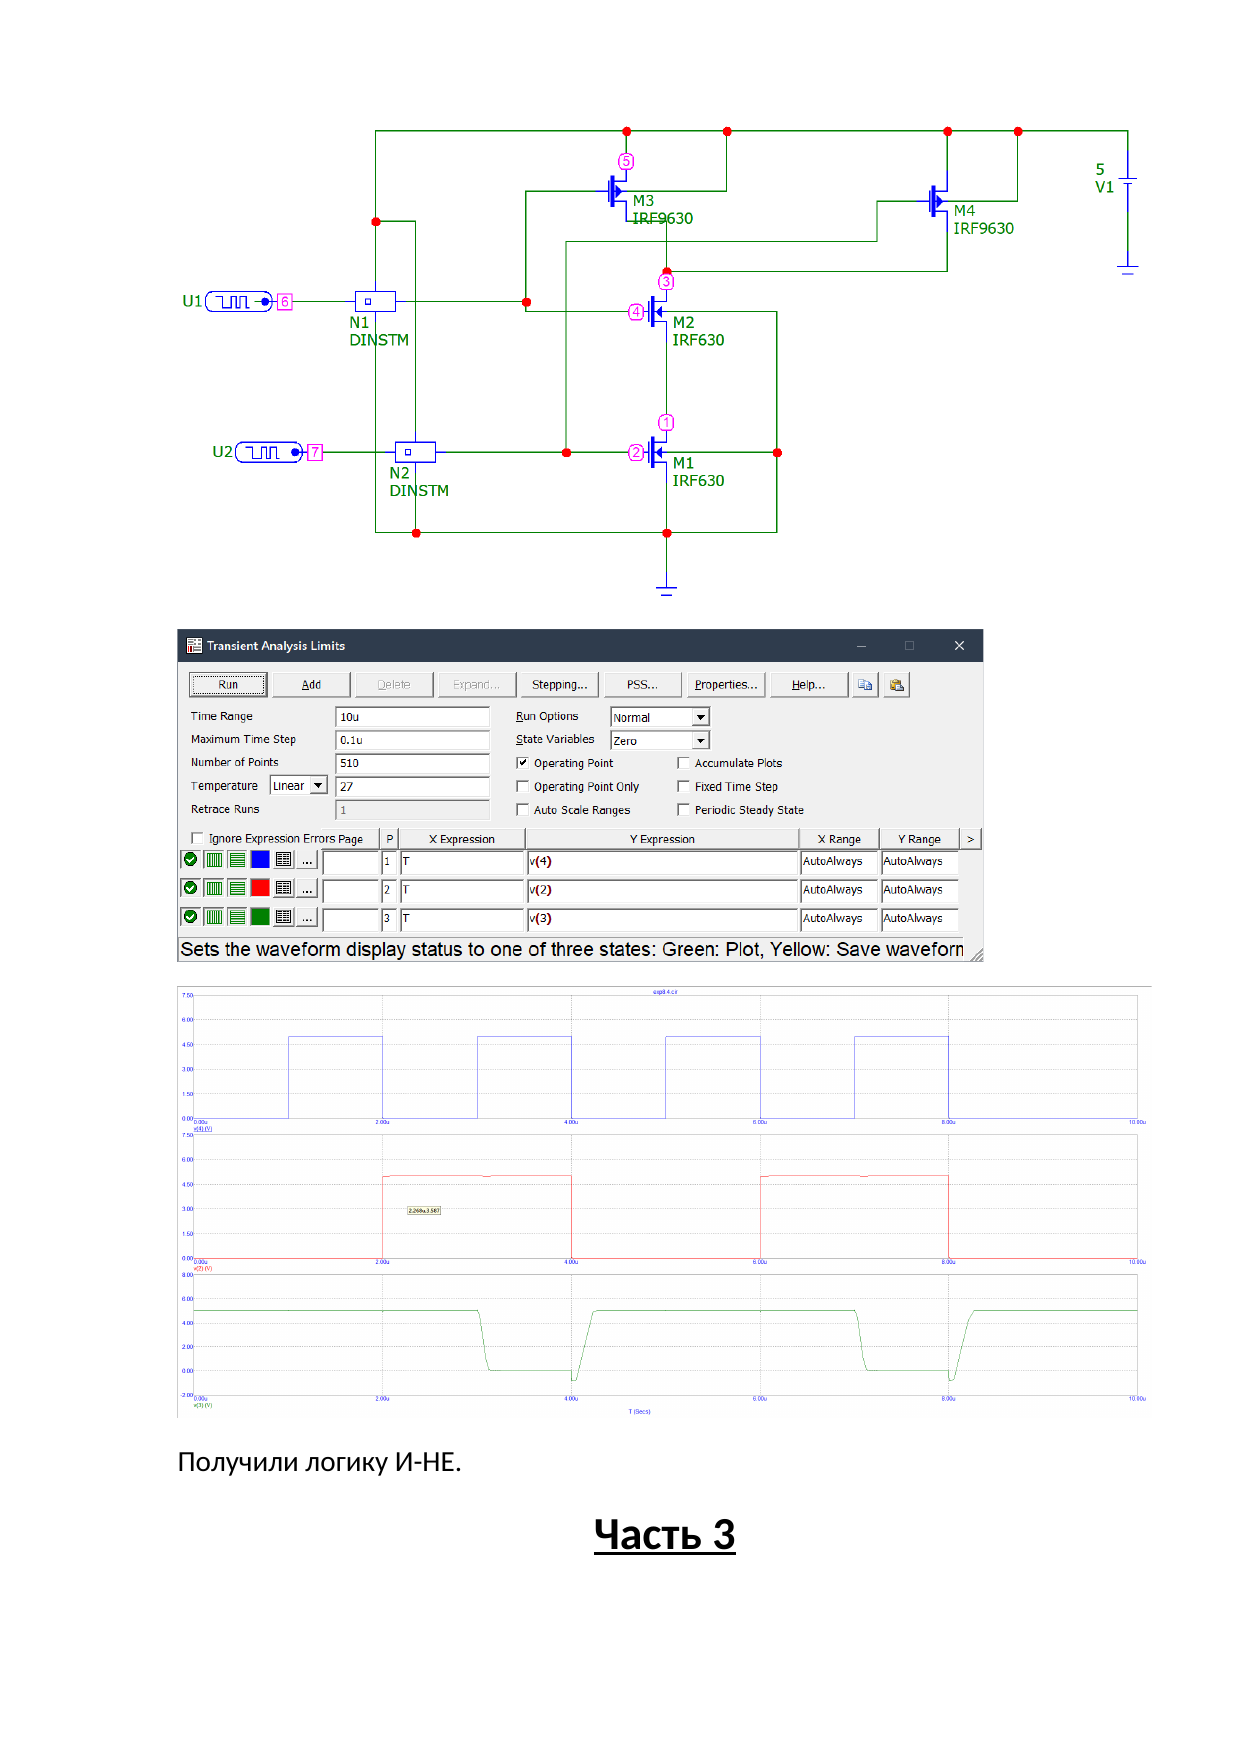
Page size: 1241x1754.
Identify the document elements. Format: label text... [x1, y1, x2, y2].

text Получили логику И-НЕ. [177, 1443, 1152, 1479]
picture [177, 118, 1152, 605]
picture [177, 986, 1152, 1418]
picture [177, 629, 984, 962]
text Часть 3 [177, 1505, 1152, 1561]
